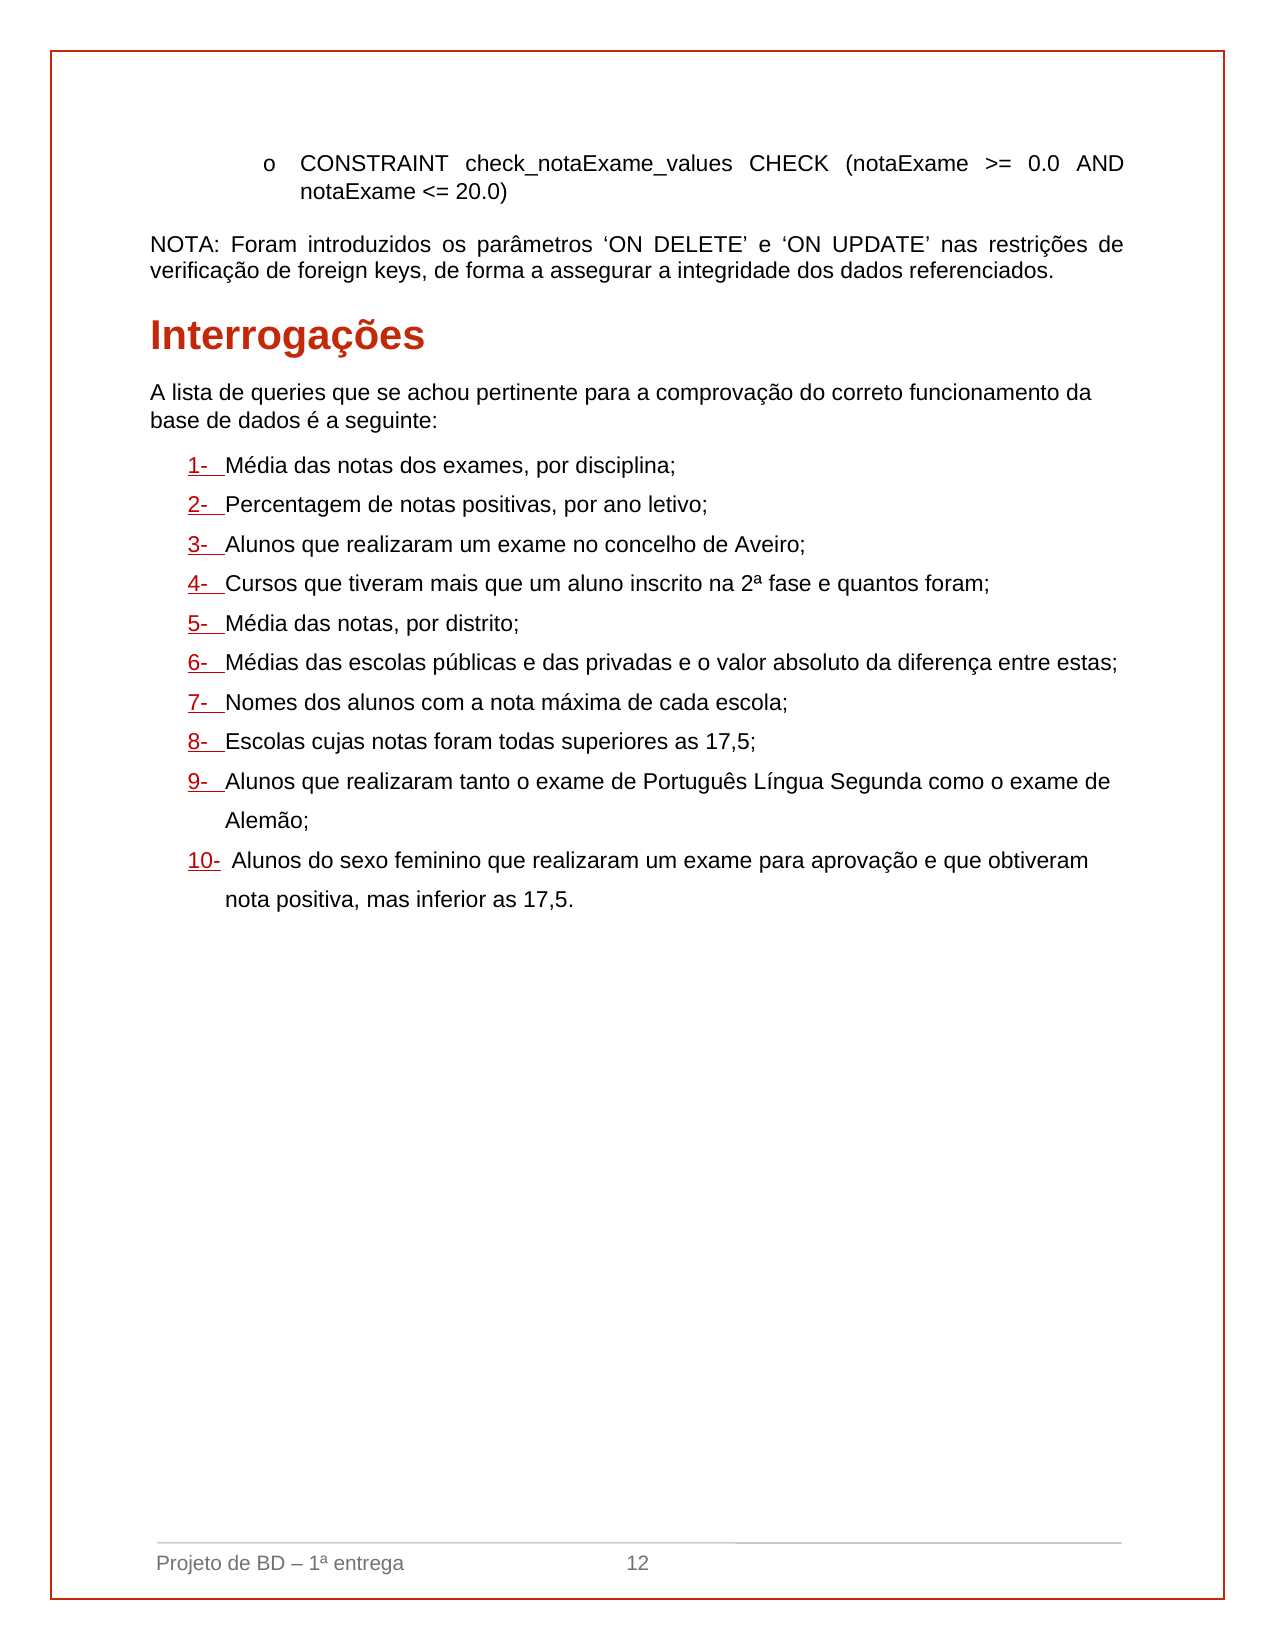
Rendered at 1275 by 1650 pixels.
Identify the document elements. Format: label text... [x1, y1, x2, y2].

list Cursos que tiveram mais que um aluno inscrito na 2ª fase e quantos foram; [187, 570, 1125, 597]
list Alunos que realizaram tanto o exame de Português Língua Segunda como o exame de Alemão; [187, 768, 1125, 834]
list Escolas cujas notas foram todas superiores as 17,5; [187, 728, 1125, 755]
text NOTA: Foram introduzidos os parâmetros ‘ON DELETE’ e ‘ON UPDATE’ nas restrições de verificação de foreign keys, de forma a assegurar a integridade dos dados referenciados. [150, 231, 1125, 284]
list CONSTRAINT check_notaExame_values CHECK (notaExame >= 0.0 AND notaExame <= 20.0) [262, 150, 1125, 205]
list Alunos que realizaram um exame no concelho de Aveiro; [187, 531, 1125, 557]
list Média das notas dos exames, por disciplina; [187, 452, 1125, 478]
text Interrogações [150, 310, 1125, 358]
list Nomes dos alunos com a nota máxima de cada escola; [187, 689, 1125, 715]
list Médias das escolas públicas e das privadas e o valor absoluto da diferença entre estas; [187, 649, 1125, 676]
list Alunos do sexo feminino que realizaram um exame para aprovação e que obtiveram nota positiva, mas inferior as 17,5. [187, 847, 1125, 913]
list Percentagem de notas positivas, por ano letivo; [187, 491, 1125, 518]
text A lista de queries que se achou pertinente para a comprovação do correto funcionamento da base de dados é a seguinte: [150, 378, 1125, 433]
list Média das notas, por distrito; [187, 610, 1125, 636]
